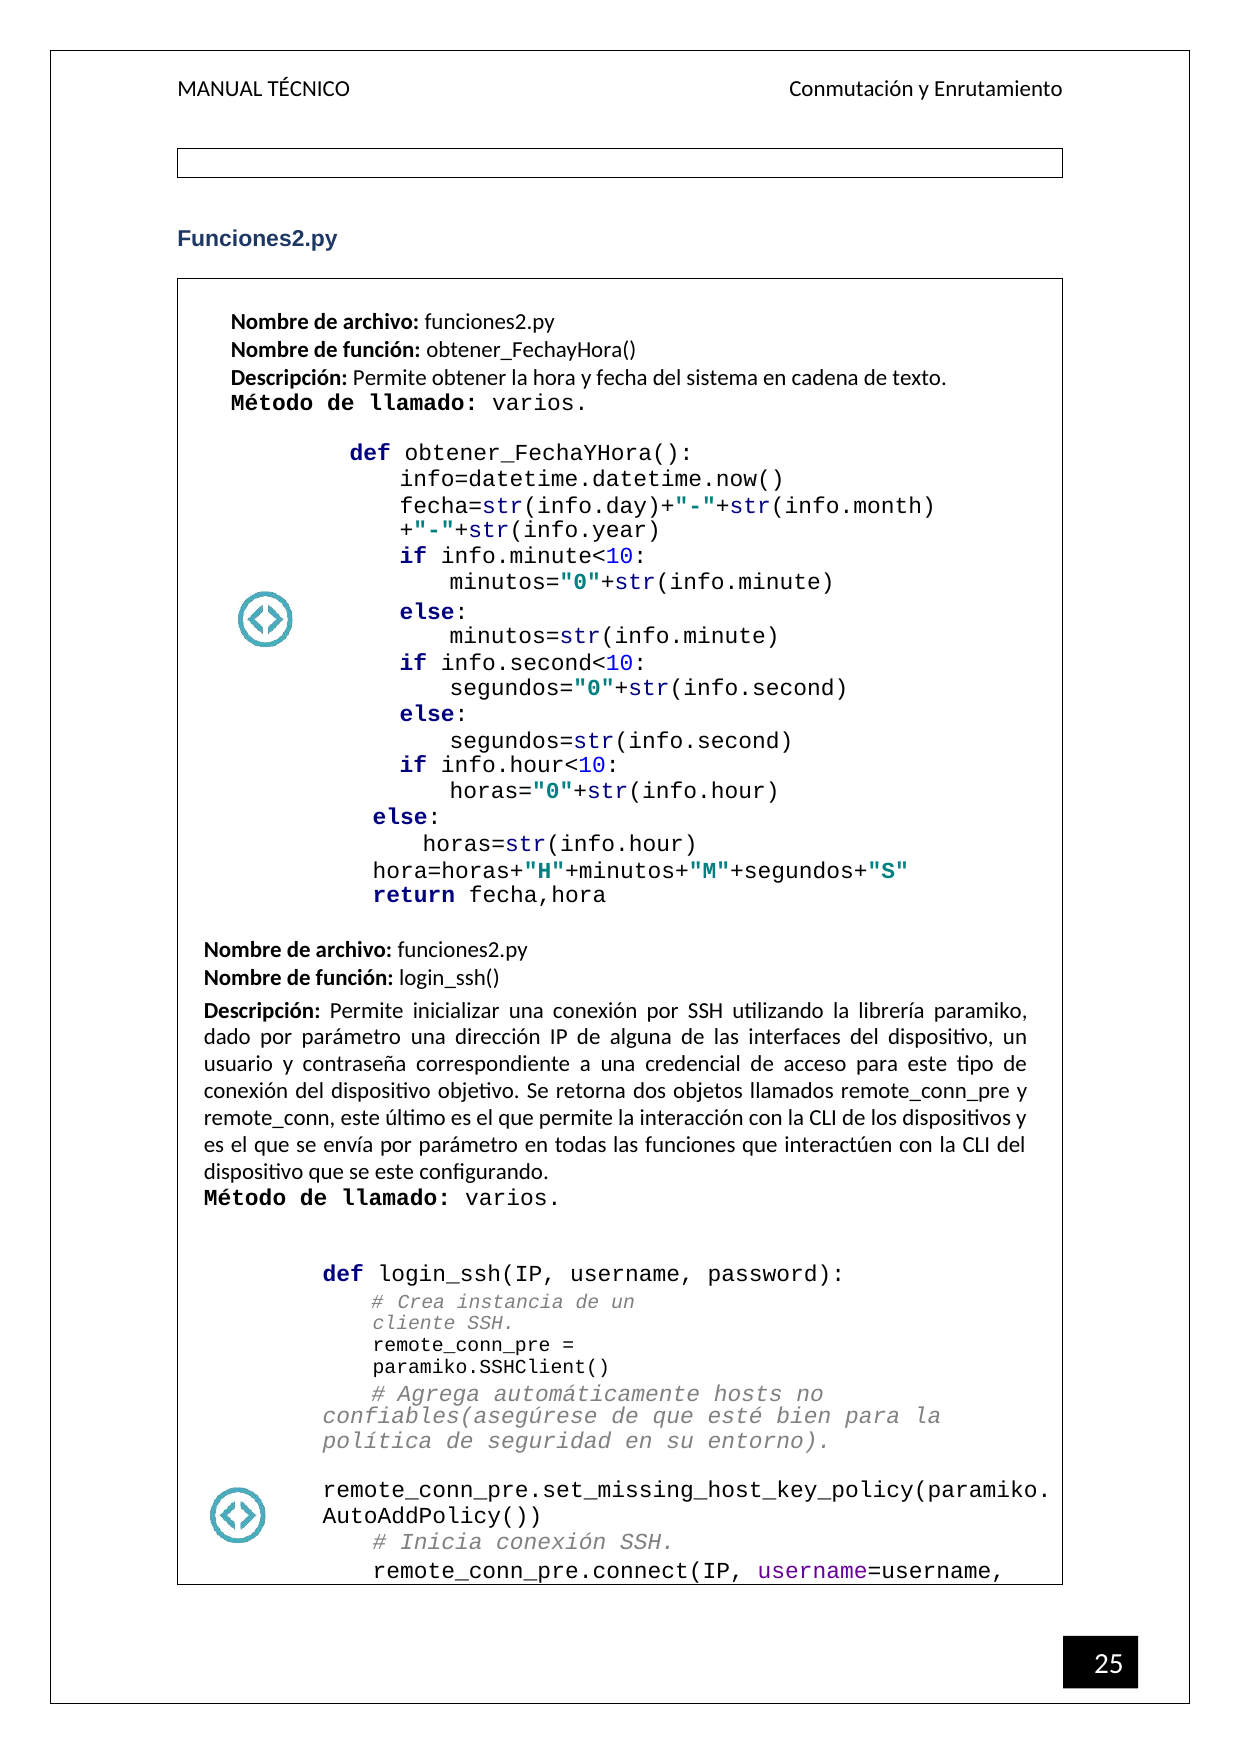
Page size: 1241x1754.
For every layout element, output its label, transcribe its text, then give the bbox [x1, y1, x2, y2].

subtitle Funciones2.py [177, 224, 1063, 251]
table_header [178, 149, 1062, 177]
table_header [178, 279, 1062, 1583]
